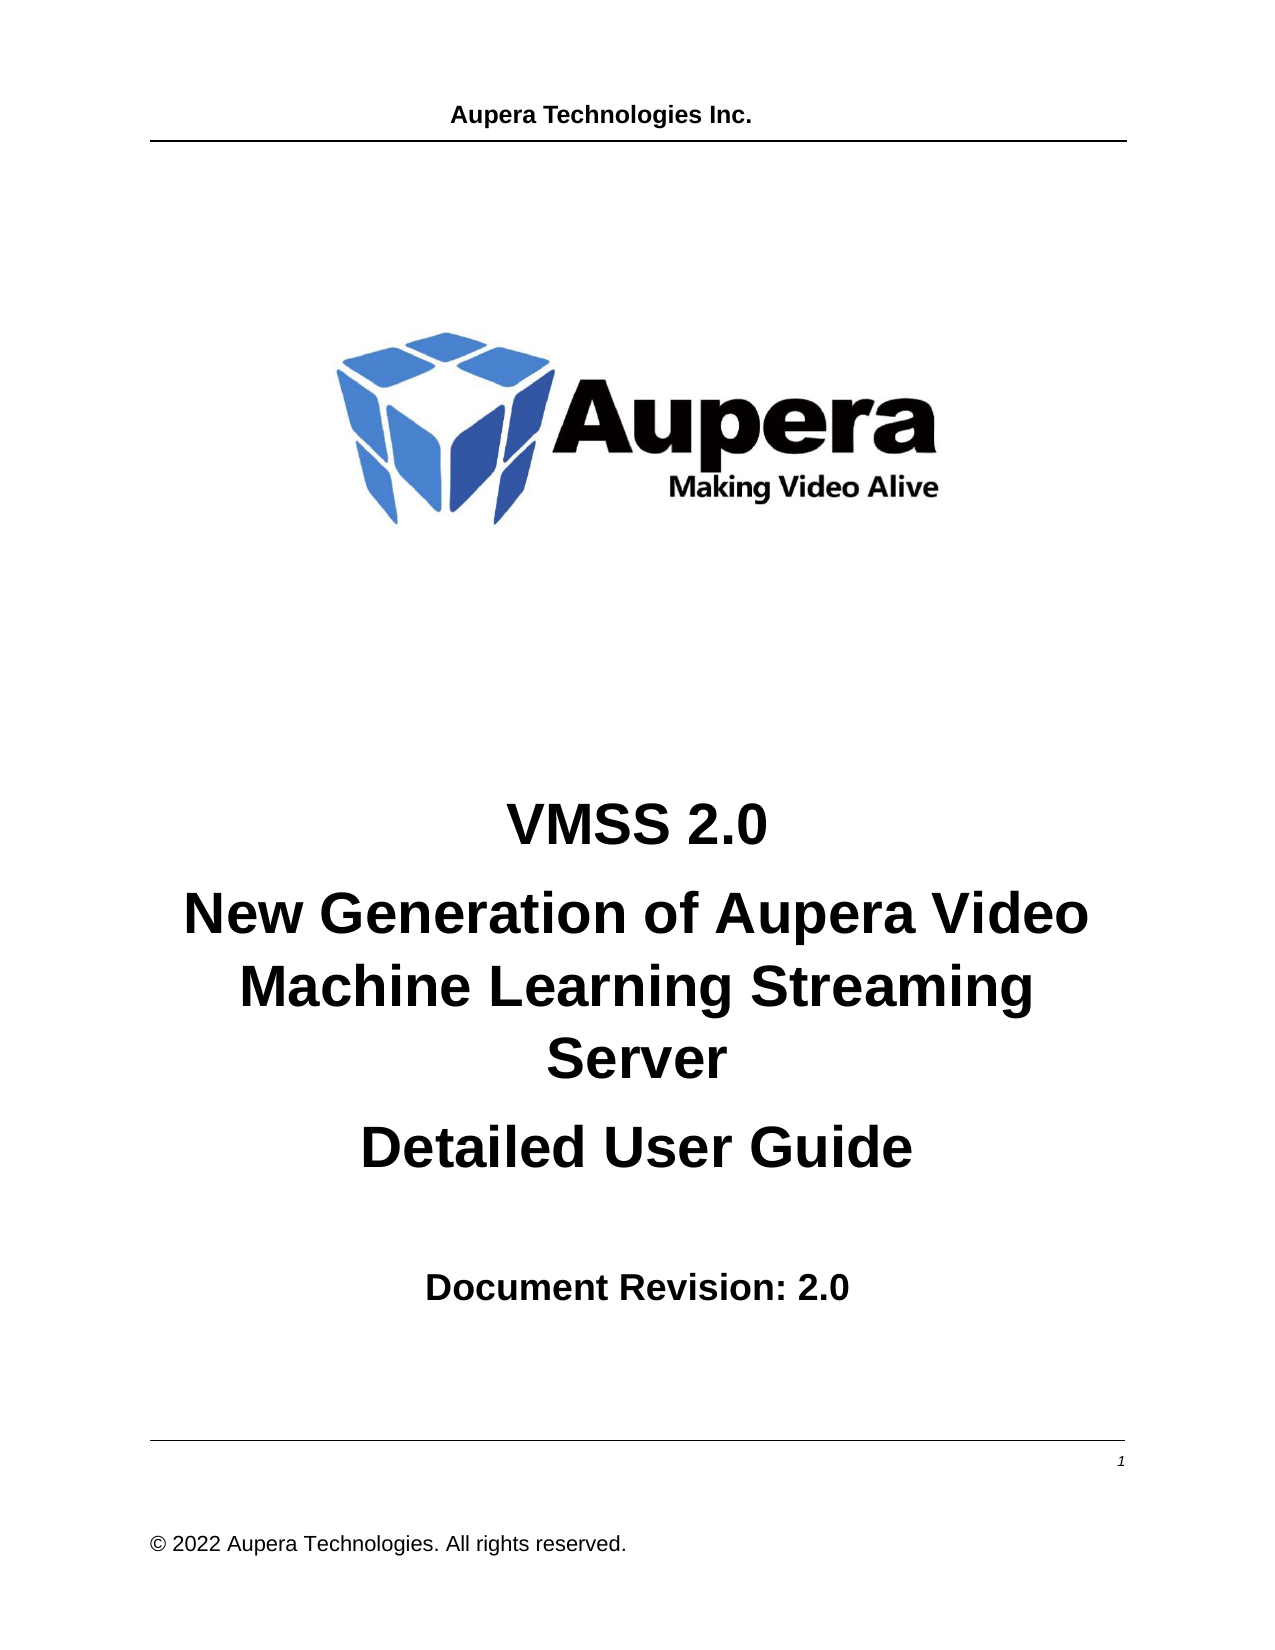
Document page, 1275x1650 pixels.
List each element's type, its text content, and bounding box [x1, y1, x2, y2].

text Document Revision: 2.0 [150, 1265, 1125, 1308]
text New Generation of Aupera Video Machine Learning Streaming Server [150, 879, 1125, 1091]
text Detailed User Guide [150, 1113, 1125, 1180]
picture [300, 276, 975, 581]
text VMSS 2.0 [150, 790, 1125, 857]
